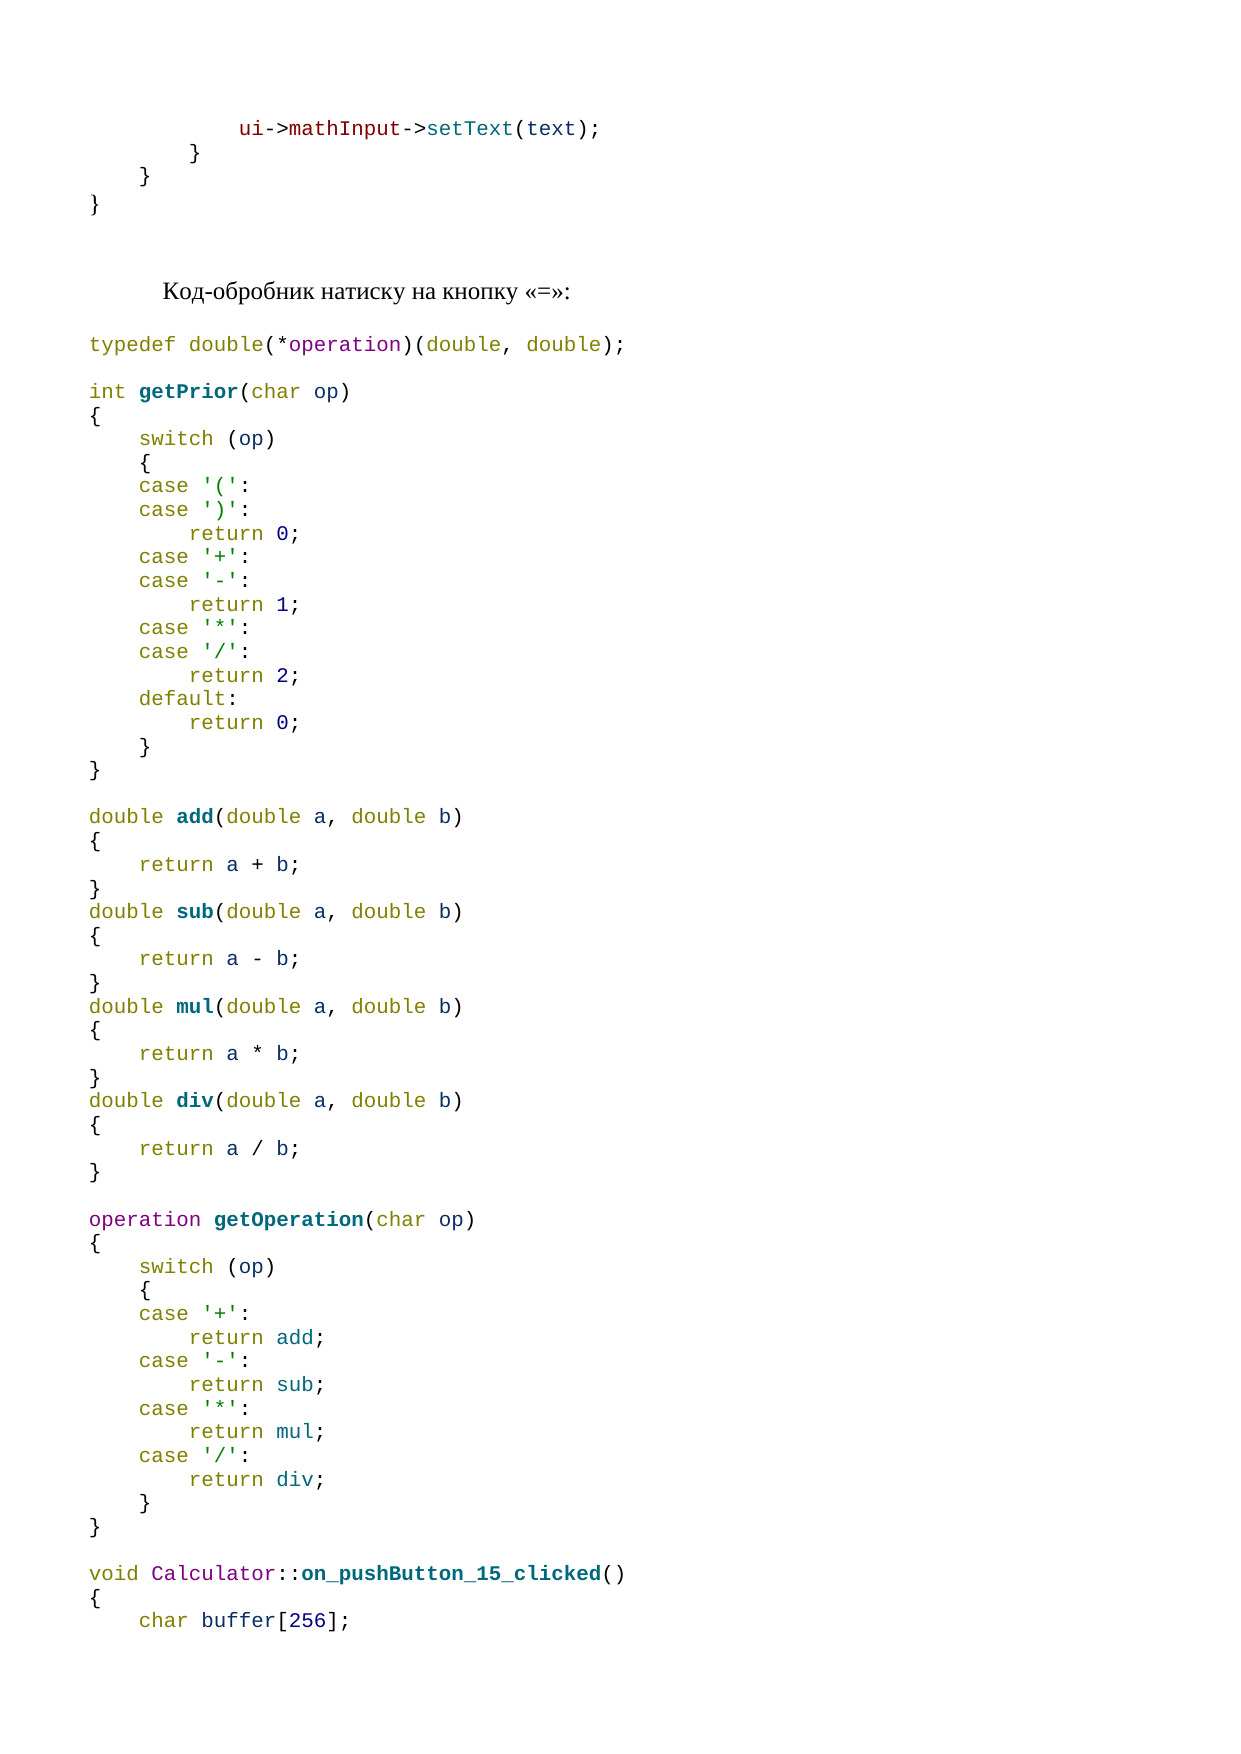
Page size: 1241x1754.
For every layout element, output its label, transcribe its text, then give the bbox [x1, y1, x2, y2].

text return a * b; [89, 1043, 1152, 1067]
text case '*': [89, 617, 1152, 641]
text return a - b; [89, 948, 1152, 972]
text { [89, 925, 1152, 948]
text } [89, 189, 1152, 218]
text switch (op) [89, 1256, 1152, 1279]
text typedef double(*operation)(double, double); [89, 334, 1152, 357]
text } [89, 142, 1152, 165]
text case '+': [89, 1303, 1152, 1327]
text } [89, 736, 1152, 759]
text } [89, 1067, 1152, 1090]
text case '(': [89, 476, 1152, 499]
text return div; [89, 1469, 1152, 1492]
text { [89, 404, 1152, 428]
text { [89, 1587, 1152, 1611]
text double sub(double a, double b) [89, 901, 1152, 925]
text case ')': [89, 499, 1152, 523]
text case '-': [89, 570, 1152, 594]
text { [89, 1279, 1152, 1303]
text double div(double a, double b) [89, 1090, 1152, 1114]
text case '+': [89, 546, 1152, 570]
text case '*': [89, 1398, 1152, 1421]
text case '/': [89, 641, 1152, 665]
text default: [89, 688, 1152, 712]
text { [89, 830, 1152, 854]
text case '/': [89, 1445, 1152, 1469]
text { [89, 1232, 1152, 1256]
text return add; [89, 1327, 1152, 1350]
text void Calculator::on_pushButton_15_clicked() [89, 1563, 1152, 1587]
text } [89, 759, 1152, 783]
text { [89, 1019, 1152, 1043]
text Код-обробник натиску на кнопку «=»: [103, 276, 1152, 304]
text char buffer[256]; [89, 1611, 1152, 1634]
text } [89, 1492, 1152, 1516]
text switch (op) [89, 428, 1152, 452]
text } [89, 1516, 1152, 1539]
text } [89, 1161, 1152, 1185]
text return a / b; [89, 1138, 1152, 1161]
text return 2; [89, 665, 1152, 688]
text return mul; [89, 1421, 1152, 1445]
text } [89, 877, 1152, 901]
text int getPrior(char op) [89, 381, 1152, 404]
text } [89, 165, 1152, 189]
text { [89, 1114, 1152, 1138]
text ui->mathInput->setText(text); [89, 118, 1152, 142]
text return a + b; [89, 854, 1152, 877]
text double add(double a, double b) [89, 807, 1152, 830]
text return sub; [89, 1374, 1152, 1398]
text return 0; [89, 523, 1152, 546]
text { [89, 452, 1152, 476]
text double mul(double a, double b) [89, 996, 1152, 1019]
text return 1; [89, 594, 1152, 617]
text case '-': [89, 1350, 1152, 1374]
text operation getOperation(char op) [89, 1208, 1152, 1232]
text return 0; [89, 712, 1152, 736]
text } [89, 972, 1152, 996]
